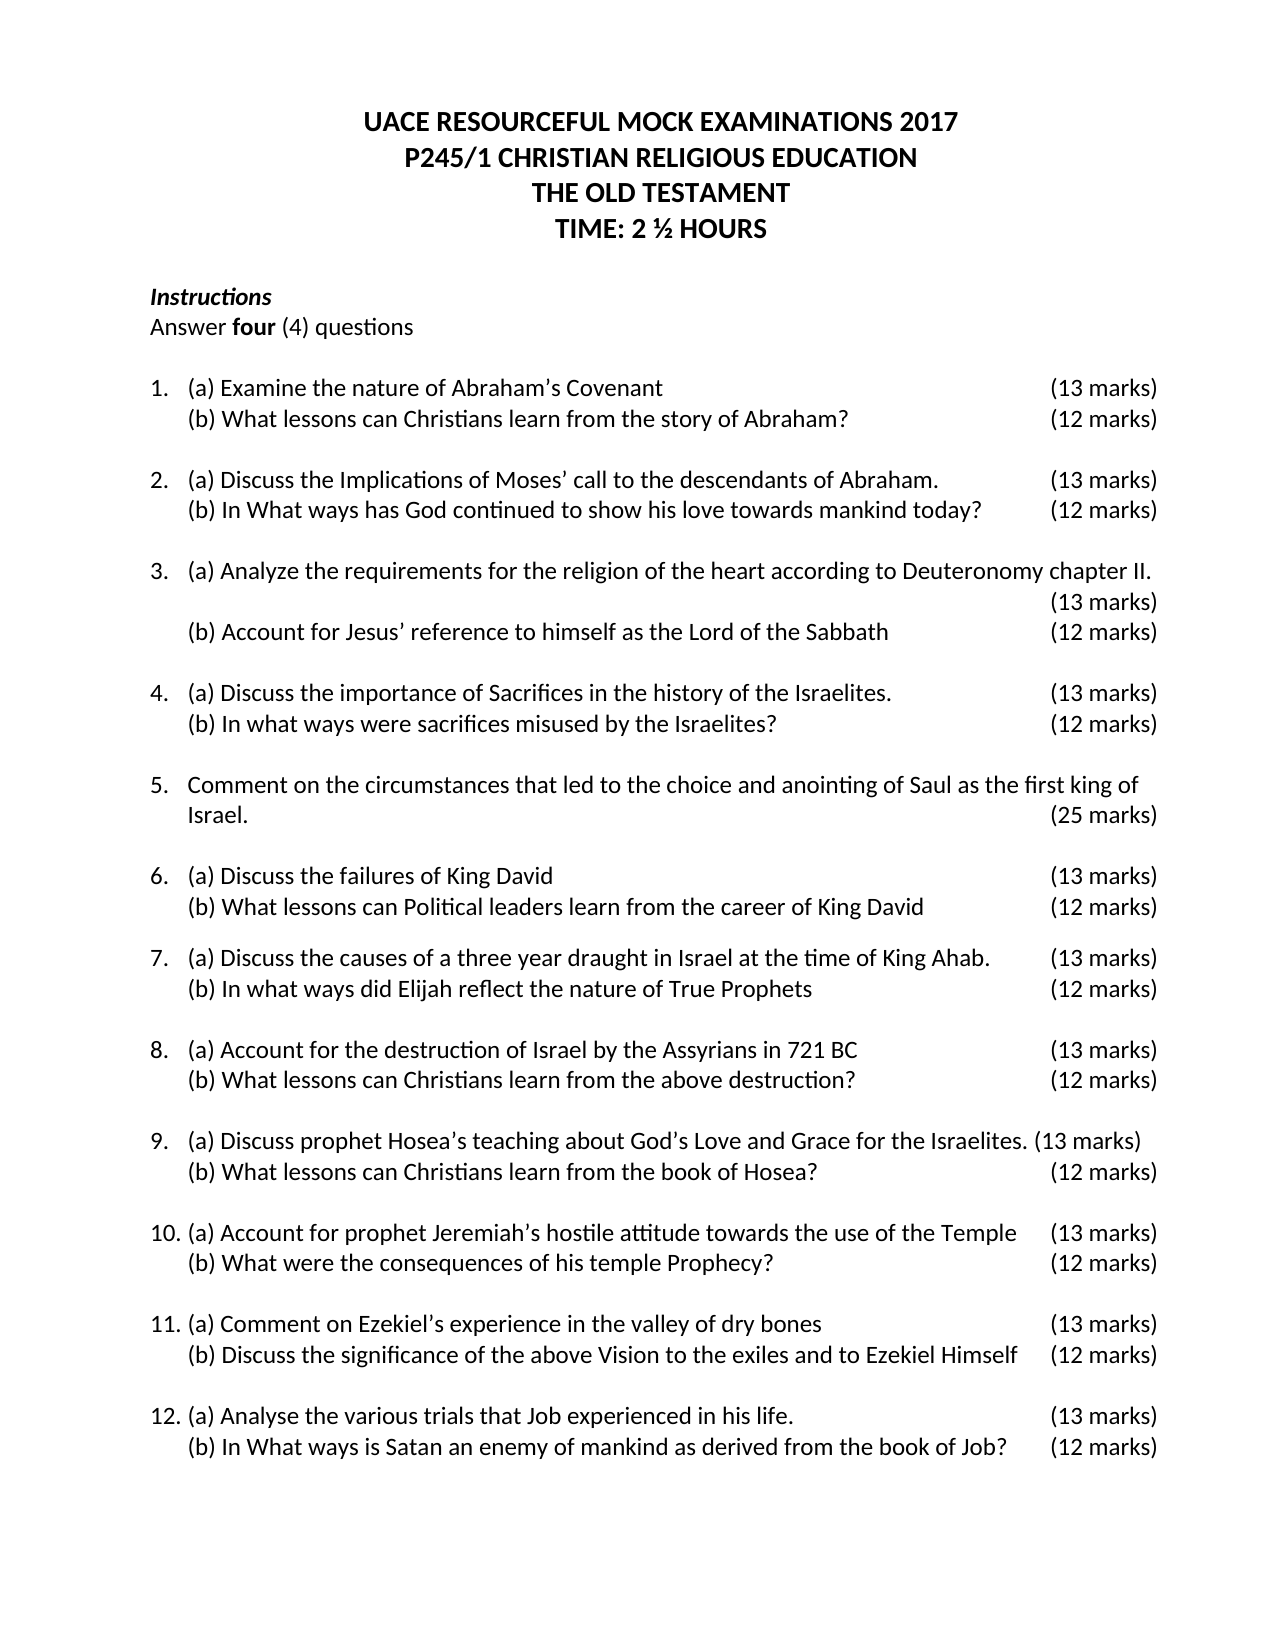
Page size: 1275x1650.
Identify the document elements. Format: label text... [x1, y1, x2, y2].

list (b) What were the consequences of his temple Prophecy? (12 marks) [187, 1248, 1172, 1278]
text Instructions [150, 281, 1172, 311]
list (a) Analyse the various trials that Job experienced in his life. (13 marks) [150, 1400, 1172, 1431]
list (b) What lessons can Christians learn from the book of Hosea? (12 marks) [187, 1156, 1172, 1187]
list (a) Analyze the requirements for the religion of the heart according to Deuteronomy chapter II. (13 marks) [150, 555, 1172, 616]
text Answer four (4) questions [150, 311, 1172, 342]
list (a) Account for prophet Jeremiah’s hostile attitude towards the use of the Temple (13 marks) [150, 1217, 1172, 1248]
list (a) Discuss the failures of King David (13 marks) [150, 861, 1172, 891]
list (a) Discuss prophet Hosea’s teaching about God’s Love and Grace for the Israelites. (13 marks) [150, 1126, 1172, 1156]
text P245/1 CHRISTIAN RELIGIOUS EDUCATION [150, 139, 1172, 174]
list (a) Discuss the Implications of Moses’ call to the descendants of Abraham. (13 marks) [150, 464, 1172, 494]
text (b) What lessons can Political leaders learn from the career of King David (12 marks) [187, 891, 1172, 922]
list (a) Discuss the causes of a three year draught in Israel at the time of King Ahab. (13 marks) [150, 942, 1172, 973]
list (b) In what ways did Elijah reflect the nature of True Prophets (12 marks) [187, 973, 1172, 1003]
list (b) In What ways is Satan an enemy of mankind as derived from the book of Job? (12 marks) [187, 1431, 1172, 1461]
text THE OLD TESTAMENT [150, 174, 1172, 210]
list (b) What lessons can Christians learn from the story of Abraham? (12 marks) [187, 403, 1172, 433]
list (a) Comment on Ezekiel’s experience in the valley of dry bones (13 marks) [150, 1309, 1172, 1339]
list (b) In what ways were sacrifices misused by the Israelites? (12 marks) [187, 708, 1172, 738]
list (a) Discuss the importance of Sacrifices in the history of the Israelites. (13 marks) [150, 677, 1172, 708]
list (b) Discuss the significance of the above Vision to the exiles and to Ezekiel Himself (12 marks) [187, 1339, 1172, 1370]
list (b) Account for Jesus’ reference to himself as the Lord of the Sabbath (12 marks) [187, 616, 1172, 647]
list (b) In What ways has God continued to show his love towards mankind today? (12 marks) [187, 494, 1172, 525]
list (a) Account for the destruction of Israel by the Assyrians in 721 BC (13 marks) [150, 1034, 1172, 1064]
text TIME: 2 ½ HOURS [150, 210, 1172, 246]
text UACE RESOURCEFUL MOCK EXAMINATIONS 2017 [150, 103, 1172, 139]
list (a) Examine the nature of Abraham’s Covenant (13 marks) [150, 372, 1172, 403]
list Comment on the circumstances that led to the choice and anointing of Saul as the first king of Israel. (25 marks) [150, 769, 1172, 830]
list (b) What lessons can Christians learn from the above destruction? (12 marks) [187, 1064, 1172, 1095]
